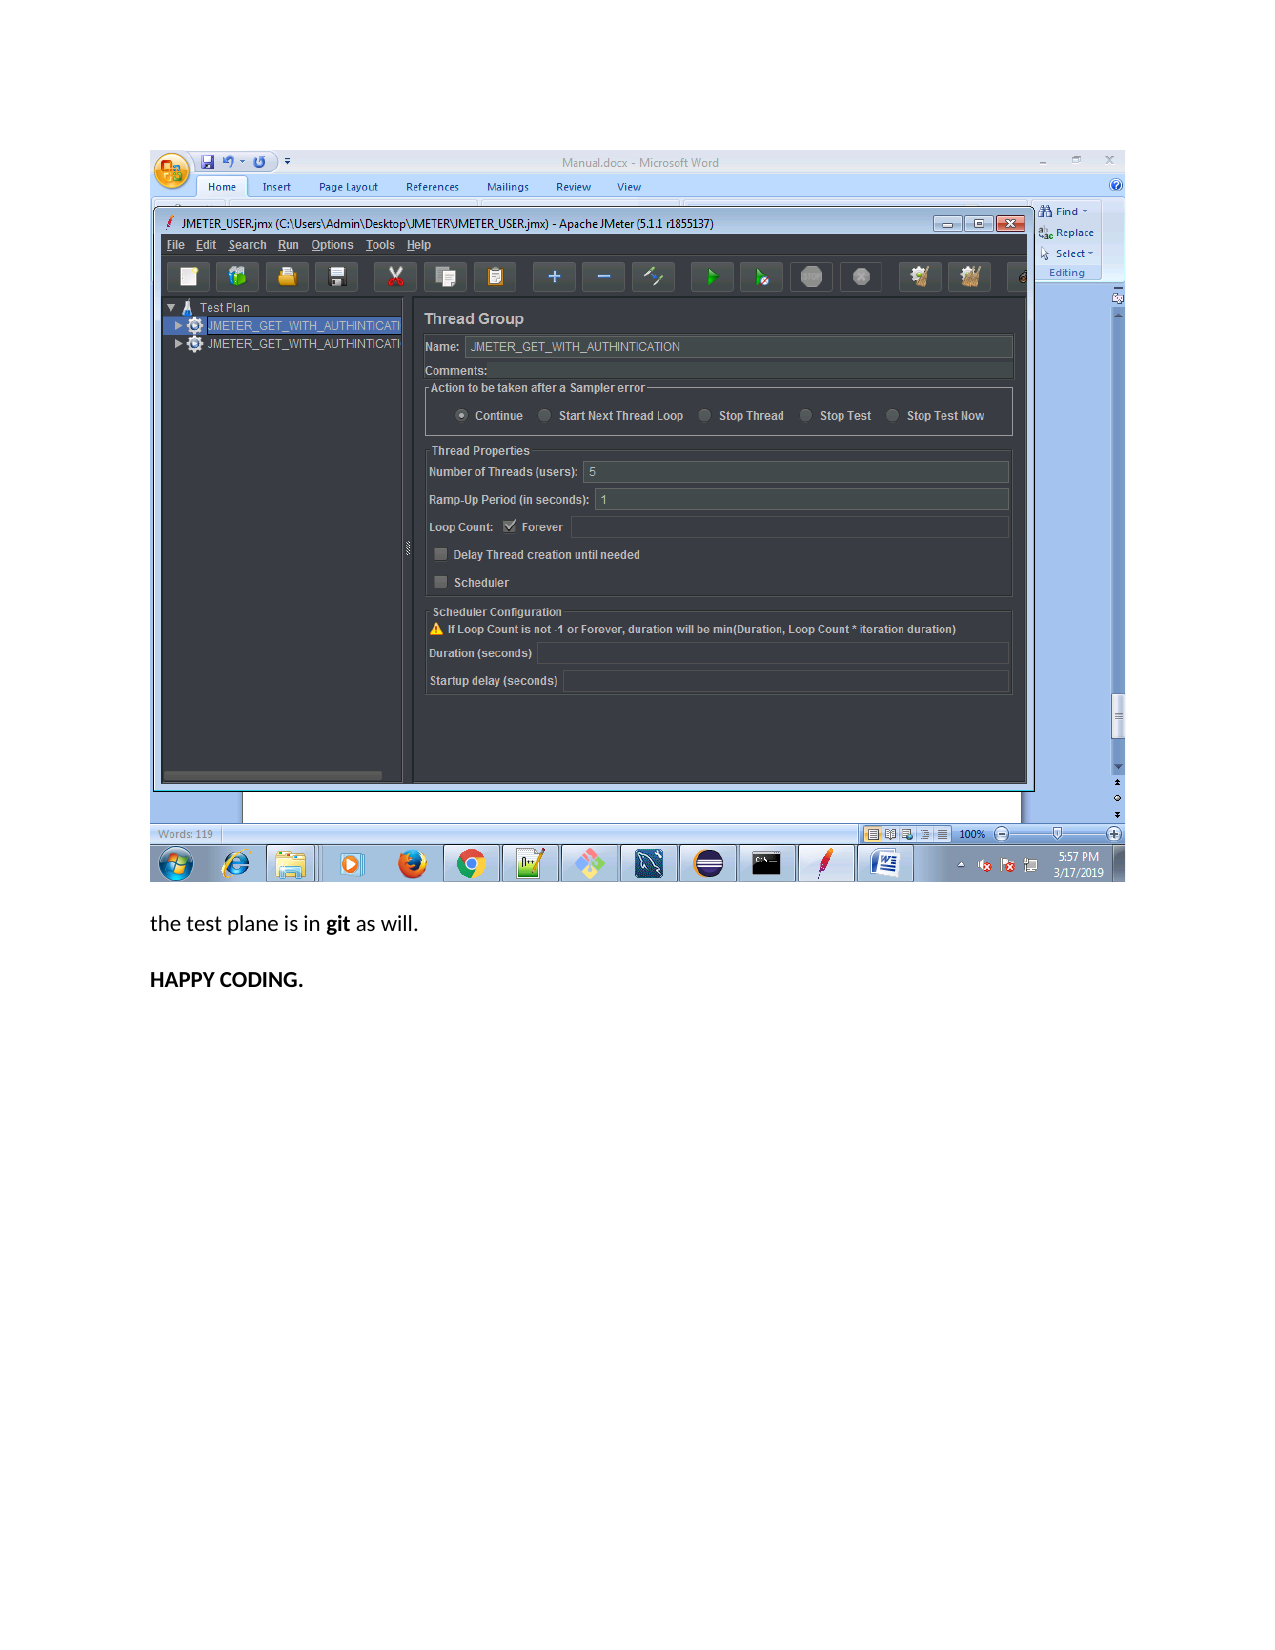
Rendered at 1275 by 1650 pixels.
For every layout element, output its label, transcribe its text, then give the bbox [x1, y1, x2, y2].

picture [150, 150, 1125, 882]
text HAPPY CODING. [150, 965, 1125, 993]
text the test plane is in git as will. [150, 909, 1125, 937]
